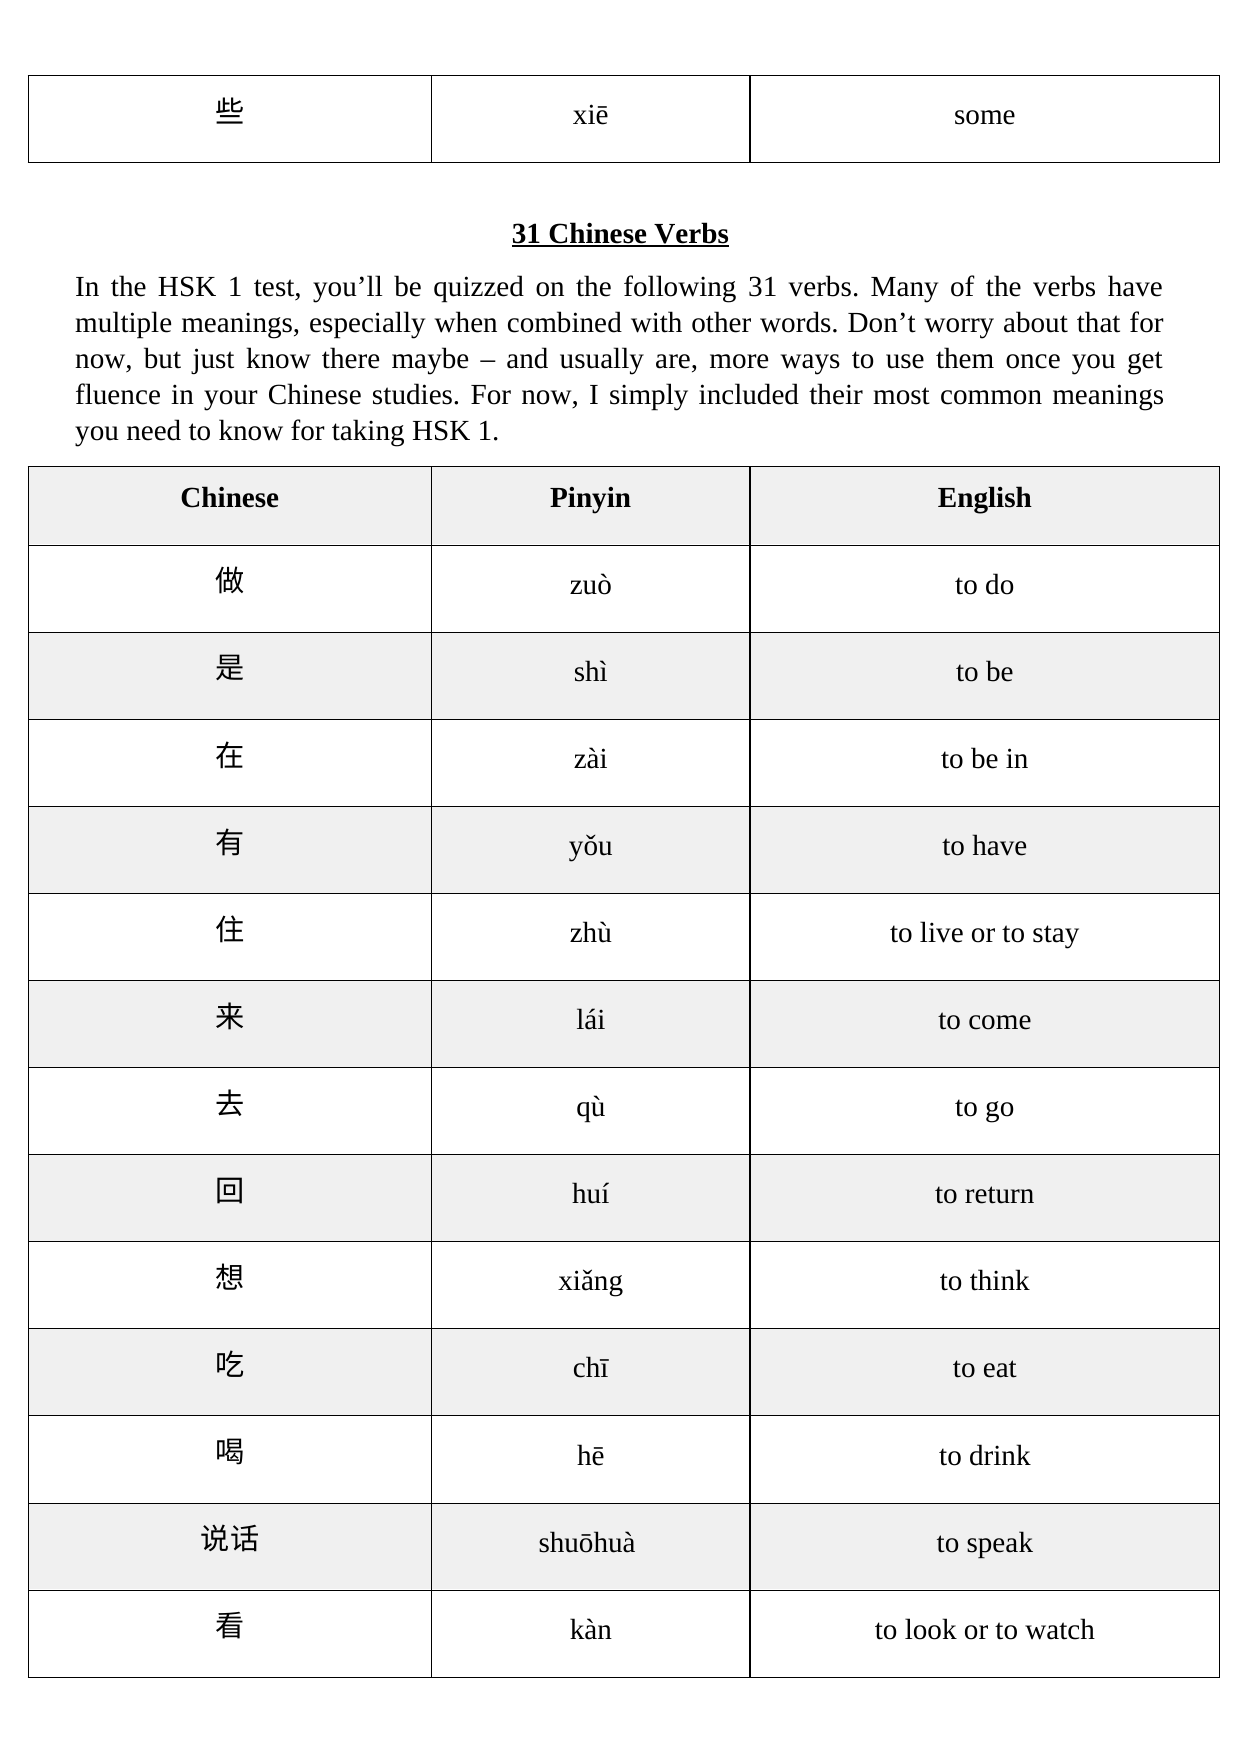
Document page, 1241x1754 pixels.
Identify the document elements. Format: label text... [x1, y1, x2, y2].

table_cell to return [751, 1155, 1219, 1241]
table_cell 是 [29, 633, 431, 719]
table_cell some [751, 76, 1219, 162]
table_header English [751, 467, 1219, 544]
table_cell 吃 [29, 1329, 431, 1415]
table_cell to come [751, 981, 1219, 1067]
table_cell to think [751, 1242, 1219, 1328]
table_cell 去 [29, 1068, 431, 1154]
table_header Pinyin [432, 467, 749, 544]
table_cell hē [432, 1416, 749, 1502]
table_cell yǒu [432, 807, 749, 893]
table_cell to go [751, 1068, 1219, 1154]
table_cell to live or to stay [751, 894, 1219, 980]
table_cell zuò [432, 546, 749, 632]
table_cell xiē [432, 76, 749, 162]
table_cell zài [432, 720, 749, 806]
table_cell 在 [29, 720, 431, 806]
table_cell 喝 [29, 1416, 431, 1502]
table_cell to look or to watch [751, 1591, 1219, 1677]
text In the HSK 1 test, you’ll be quizzed on the following 31 verbs. Many of the verbs have multiple meanings, especially when combined with other words. Don’t worry about that for now, but just know there maybe – and usually are, more ways to use them once you get fluence in your Chinese studies. For now, I simply included their most common meanings you need to know for taking HSK 1. [75, 269, 1165, 447]
table_cell 些 [29, 76, 431, 162]
table_cell to do [751, 546, 1219, 632]
table_cell xiǎng [432, 1242, 749, 1328]
table_cell huí [432, 1155, 749, 1241]
table_cell to have [751, 807, 1219, 893]
table_cell to be [751, 633, 1219, 719]
table_cell qù [432, 1068, 749, 1154]
table_cell 回 [29, 1155, 431, 1241]
table_cell to drink [751, 1416, 1219, 1502]
table_cell 说话 [29, 1504, 431, 1589]
table_cell lái [432, 981, 749, 1067]
table_cell zhù [432, 894, 749, 980]
table_cell 看 [29, 1591, 431, 1677]
table_cell 做 [29, 546, 431, 632]
table_cell 有 [29, 807, 431, 893]
table_cell chī [432, 1329, 749, 1415]
text 31 Chinese Verbs [75, 216, 1165, 249]
table_cell kàn [432, 1591, 749, 1677]
table_cell 住 [29, 894, 431, 980]
table_cell to eat [751, 1329, 1219, 1415]
table_cell shì [432, 633, 749, 719]
table_cell to speak [751, 1504, 1219, 1589]
table_cell to be in [751, 720, 1219, 806]
table_cell shuōhuà [432, 1504, 749, 1589]
table_header Chinese [29, 467, 431, 544]
table_cell 想 [29, 1242, 431, 1328]
table_cell 来 [29, 981, 431, 1067]
